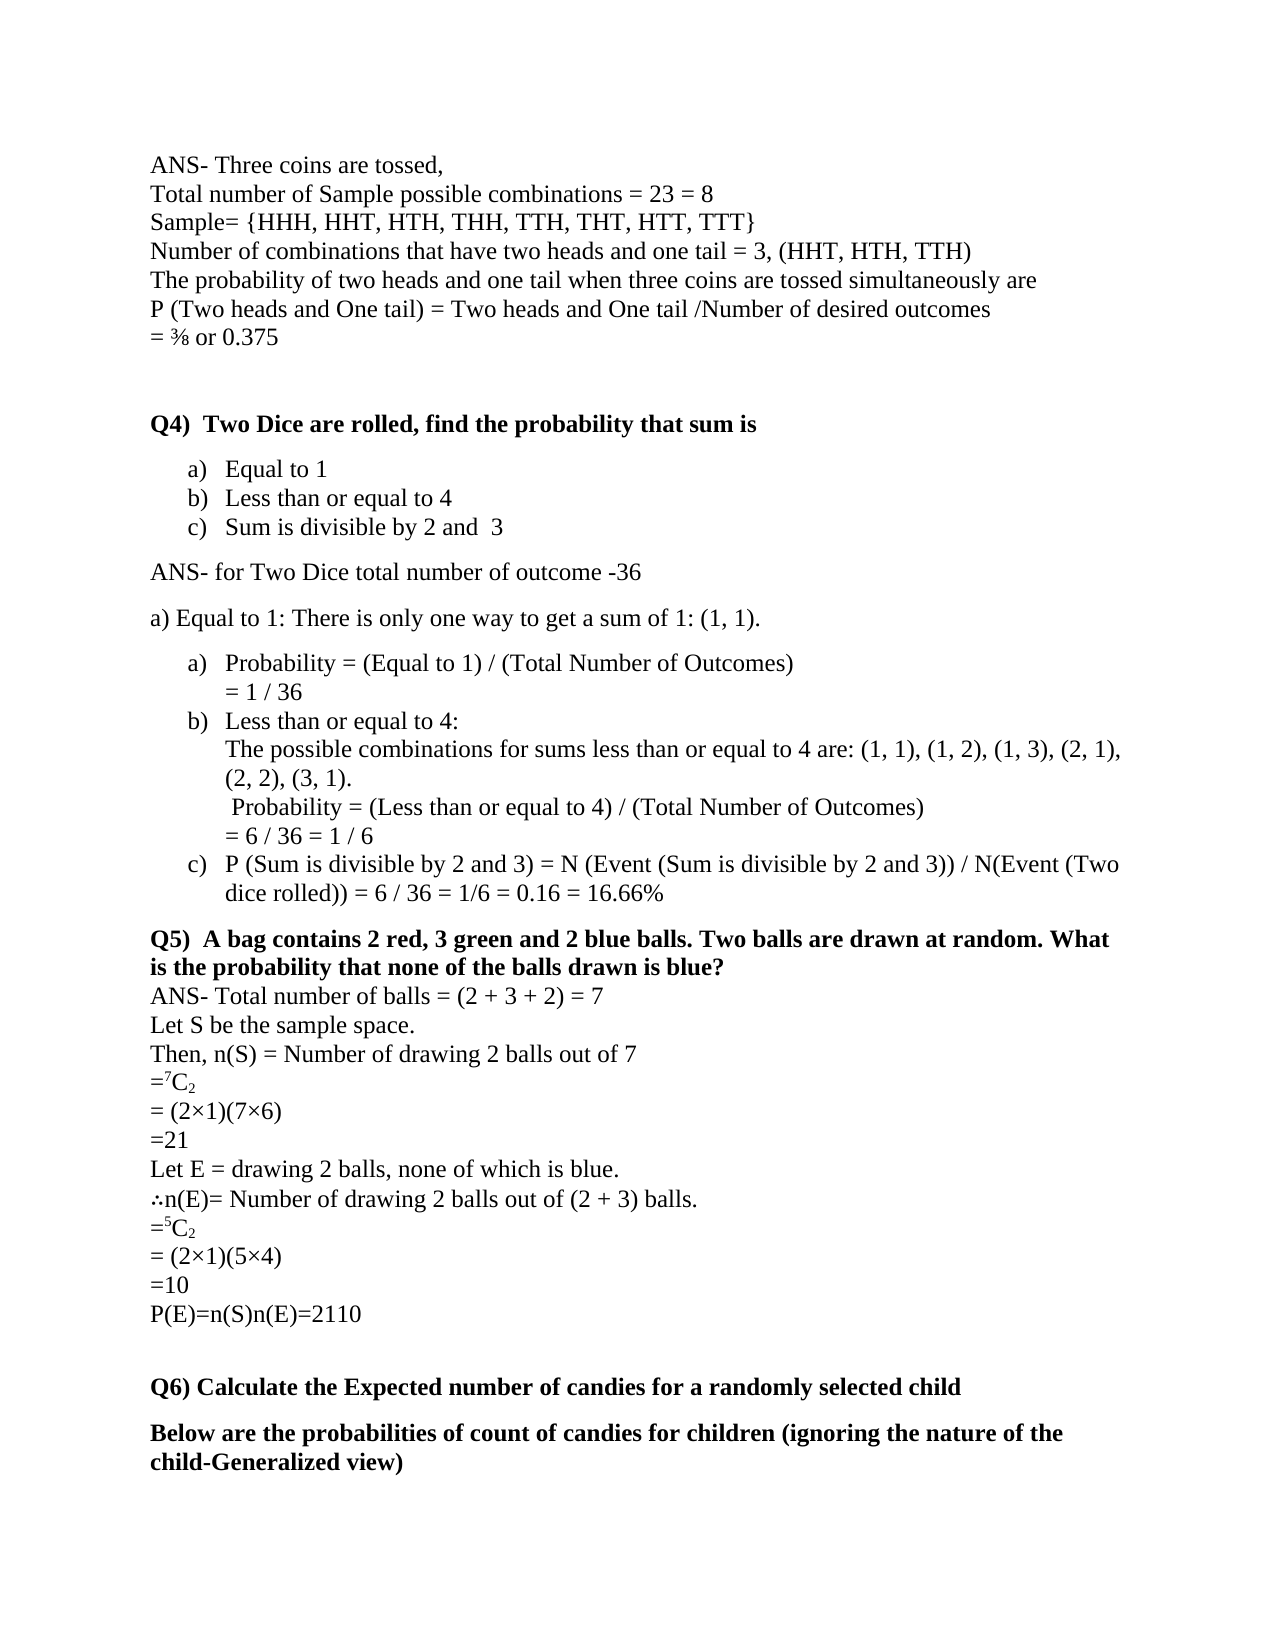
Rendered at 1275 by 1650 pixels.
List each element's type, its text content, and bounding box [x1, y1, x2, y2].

list P (Sum is divisible by 2 and 3) = N (Event (Sum is divisible by 2 and 3)) / N(Event (Two dice rolled)) = 6 / 36 = 1/6 = 0.16 = 16.66% [187, 849, 1125, 907]
list Sum is divisible by 2 and 3 [187, 512, 1125, 541]
list Probability = (Equal to 1) / (Total Number of Outcomes) [187, 648, 1125, 677]
text The probability of two heads and one tail when three coins are tossed simultaneously are [150, 265, 1125, 294]
text Q4) Two Dice are rolled, find the probability that sum is [150, 409, 1125, 438]
text a) Equal to 1: There is only one way to get a sum of 1: (1, 1). [150, 603, 1125, 632]
text = ⅜ or 0.375 [150, 322, 1125, 351]
text Number of combinations that have two heads and one tail = 3, (HHT, HTH, TTH) [150, 236, 1125, 265]
text P (Two heads and One tail) = Two heads and One tail /Number of desired outcomes [150, 294, 1125, 322]
list Less than or equal to 4: [187, 706, 1125, 734]
list = 1 / 36 [225, 677, 1125, 706]
text Sample= {HHH, HHT, HTH, THH, TTH, THT, HTT, TTT} [150, 207, 1125, 236]
text Q6) Calculate the Expected number of candies for a randomly selected child [150, 1372, 1125, 1401]
text ANS- for Two Dice total number of outcome -36 [150, 557, 1125, 586]
text Total number of Sample possible combinations = 23 = 8 [150, 179, 1125, 207]
list = 6 / 36 = 1 / 6 [225, 821, 1125, 849]
text ANS- Total number of balls = (2 + 3 + 2) = 7 Let S be the sample space. Then, n(S) = Number of drawing 2 balls out of 7 =7C2​ = (2×1)(7×6)​ =21 Let E = drawing 2 balls, none of which is blue. ∴n(E)= Number of drawing 2 balls out of (2 + 3) balls. =5C2​ = (2×1)(5×4)​ =10 P(E)=n(S)n(E)​=2110​ [150, 981, 1125, 1356]
list Probability = (Less than or equal to 4) / (Total Number of Outcomes) [225, 792, 1125, 821]
list Less than or equal to 4 [187, 483, 1125, 512]
list Equal to 1 [187, 454, 1125, 483]
text ANS- Three coins are tossed, [150, 150, 1125, 179]
text Below are the probabilities of count of candies for children (ignoring the nature of the child-Generalized view) [150, 1418, 1125, 1475]
list The possible combinations for sums less than or equal to 4 are: (1, 1), (1, 2), (1, 3), (2, 1), (2, 2), (3, 1). [225, 734, 1125, 792]
text Q5) A bag contains 2 red, 3 green and 2 blue balls. Two balls are drawn at random. What is the probability that none of the balls drawn is blue? [150, 924, 1125, 981]
